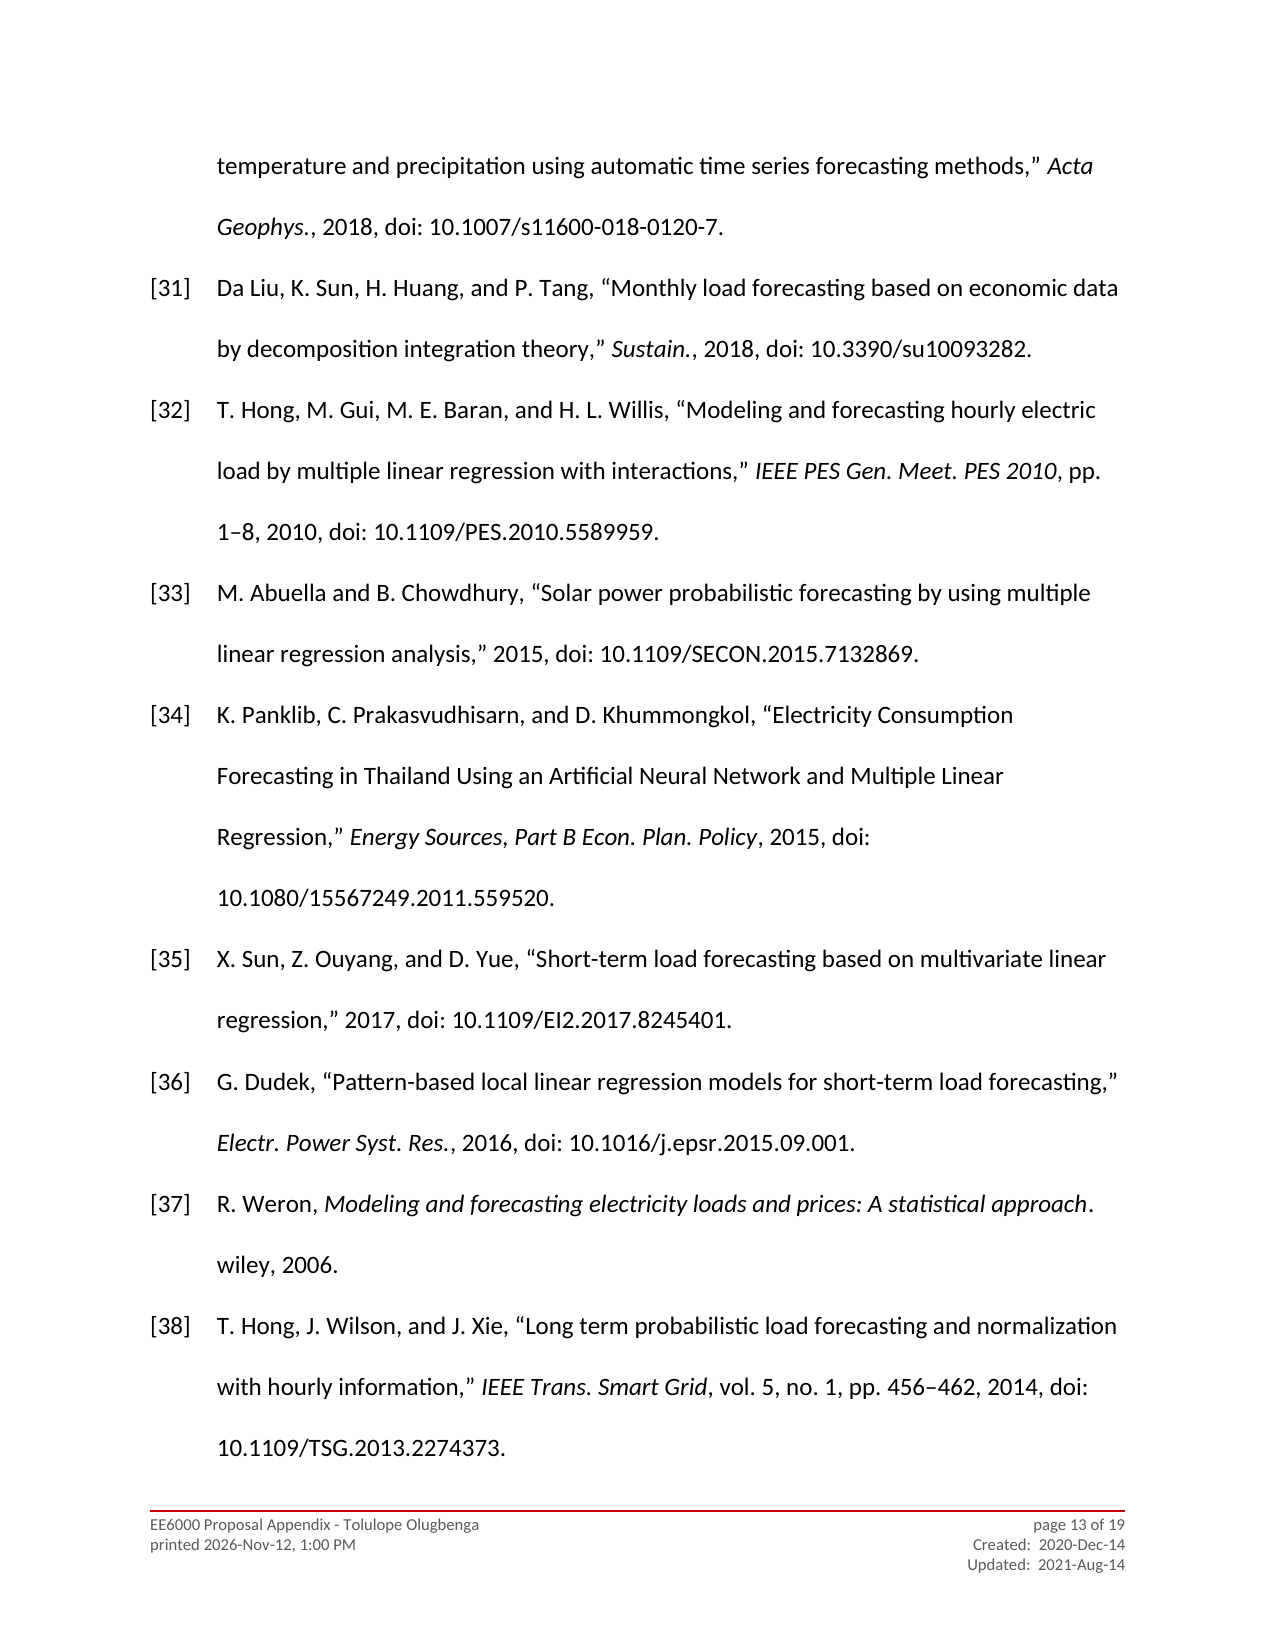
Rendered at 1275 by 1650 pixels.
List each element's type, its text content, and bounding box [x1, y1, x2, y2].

text [35] X. Sun, Z. Ouyang, and D. Yue, “Short-term load forecasting based on multivariate linear regression,” 2017, doi: 10.1109/EI2.2017.8245401. [150, 943, 1125, 1035]
text [33] M. Abuella and B. Chowdhury, “Solar power probabilistic forecasting by using multiple linear regression analysis,” 2015, doi: 10.1109/SECON.2015.7132869. [150, 577, 1125, 669]
text [34] K. Panklib, C. Prakasvudhisarn, and D. Khummongkol, “Electricity Consumption Forecasting in Thailand Using an Artificial Neural Network and Multiple Linear Regression,” Energy Sources, Part B Econ. Plan. Policy, 2015, doi: 10.1080/15567249.2011.559520. [150, 699, 1125, 913]
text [150, 150, 1125, 242]
text [36] G. Dudek, “Pattern-based local linear regression models for short-term load forecasting,” Electr. Power Syst. Res., 2016, doi: 10.1016/j.epsr.2015.09.001. [150, 1066, 1125, 1157]
text [37] R. Weron, Modeling and forecasting electricity loads and prices: A statistical approach. wiley, 2006. [150, 1188, 1125, 1279]
text [32] T. Hong, M. Gui, M. E. Baran, and H. L. Willis, “Modeling and forecasting hourly electric load by multiple linear regression with interactions,” IEEE PES Gen. Meet. PES 2010, pp. 1–8, 2010, doi: 10.1109/PES.2010.5589959. [150, 394, 1125, 547]
text [31] Da Liu, K. Sun, H. Huang, and P. Tang, “Monthly load forecasting based on economic data by decomposition integration theory,” Sustain., 2018, doi: 10.3390/su10093282. [150, 272, 1125, 364]
text [38] T. Hong, J. Wilson, and J. Xie, “Long term probabilistic load forecasting and normalization with hourly information,” IEEE Trans. Smart Grid, vol. 5, no. 1, pp. 456–462, 2014, doi: 10.1109/TSG.2013.2274373. [150, 1310, 1125, 1462]
